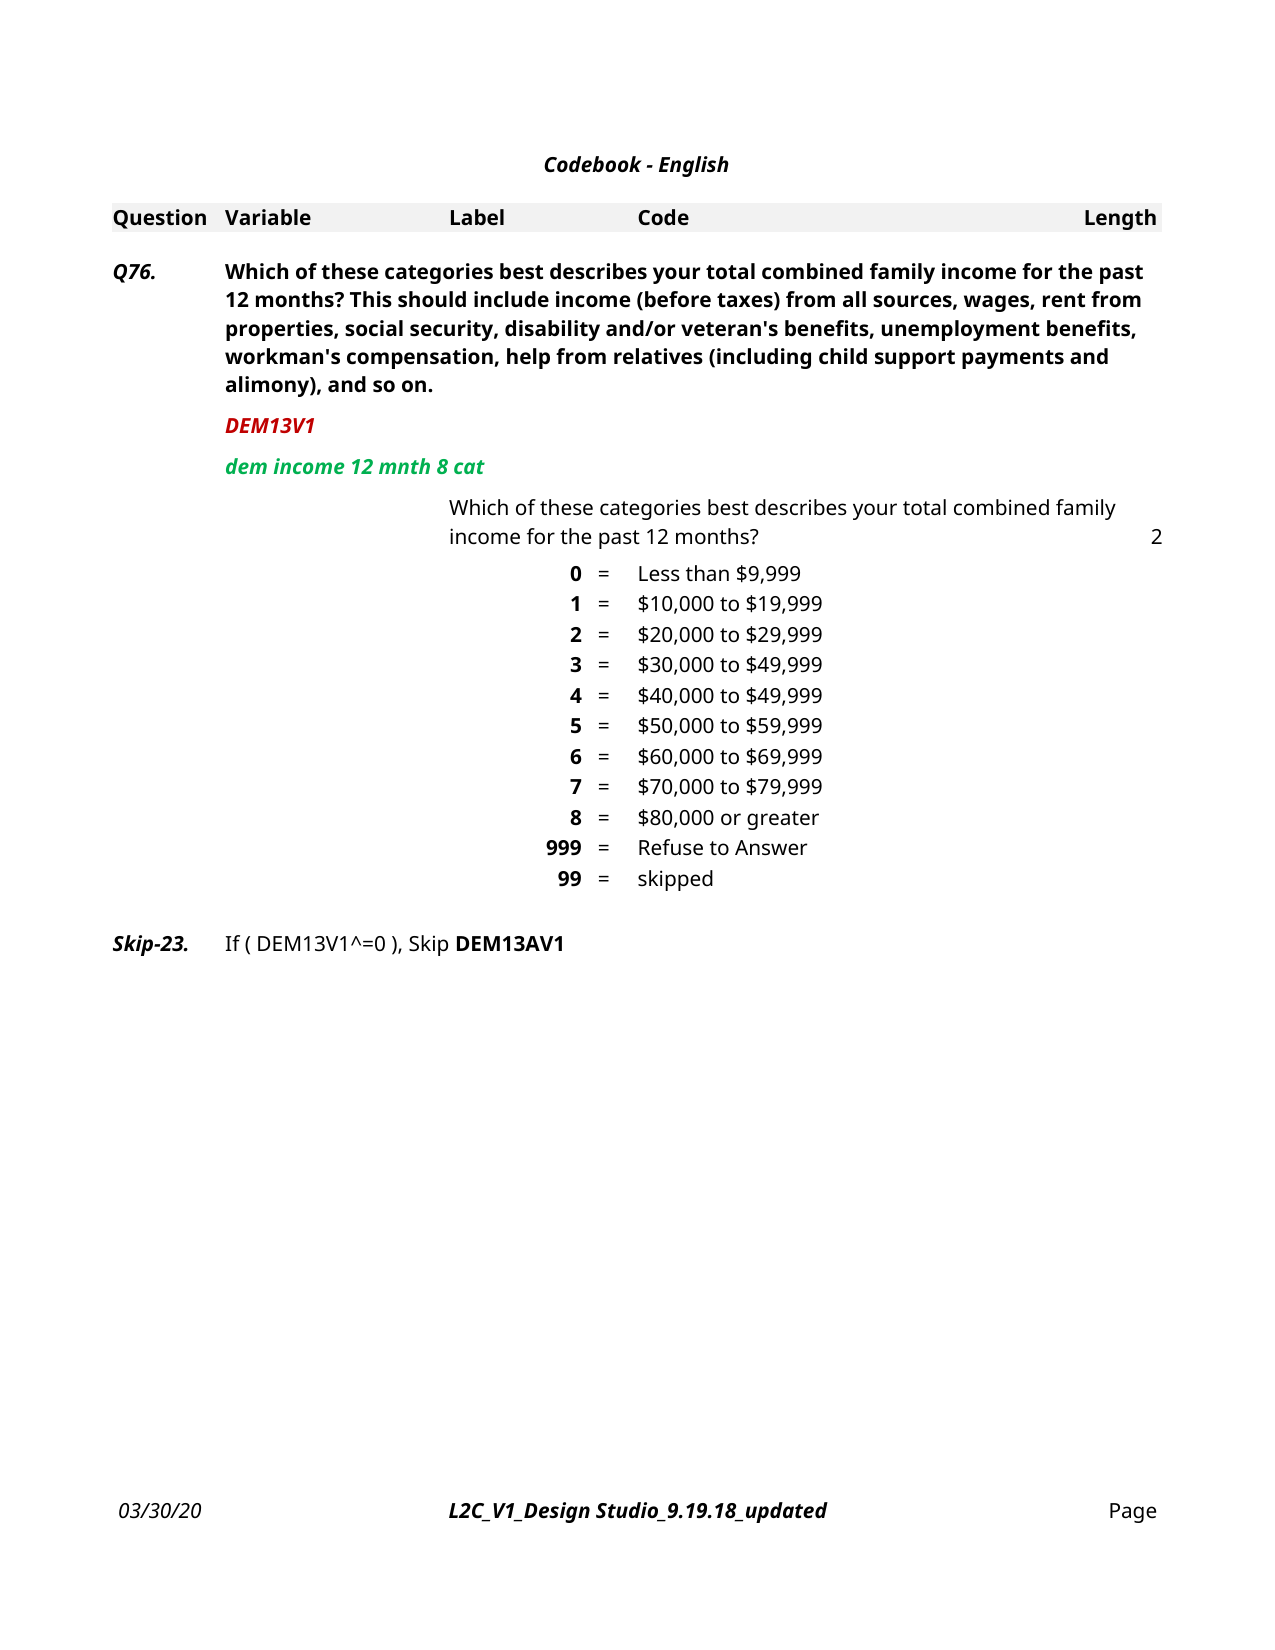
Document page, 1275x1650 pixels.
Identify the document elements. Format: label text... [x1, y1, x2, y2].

text 4 = $40,000 to $49,999 [112, 681, 1162, 709]
text dem income 12 mnth 8 cat [225, 452, 1162, 481]
text Q76. Which of these categories best describes your total combined family income for the past 12 months? This should include income (before taxes) from all sources, wages, rent from properties, social security, disability and/or veteran's benefits, unemployment benefits, workman's compensation, help from relatives (including child support payments and alimony), and so on. [112, 257, 1162, 399]
text DEM13V1 [225, 412, 1162, 440]
text 999 = Refuse to Answer [112, 833, 1162, 862]
text Skip-23. If ( DEM13V1^=0 ), Skip DEM13AV1 [112, 929, 1162, 957]
text 2 = $20,000 to $29,999 [112, 620, 1162, 648]
text Which of these categories best describes your total combined family income for the past 12 months? 2 [225, 493, 1162, 550]
text 5 = $50,000 to $59,999 [112, 711, 1162, 740]
text 99 = skipped [112, 864, 1162, 892]
text 0 = Less than $9,999 [112, 559, 1162, 587]
text 1 = $10,000 to $19,999 [112, 589, 1162, 618]
text 3 = $30,000 to $49,999 [112, 650, 1162, 679]
text 6 = $60,000 to $69,999 [112, 742, 1162, 770]
text 8 = $80,000 or greater [112, 803, 1162, 831]
text 7 = $70,000 to $79,999 [112, 772, 1162, 801]
